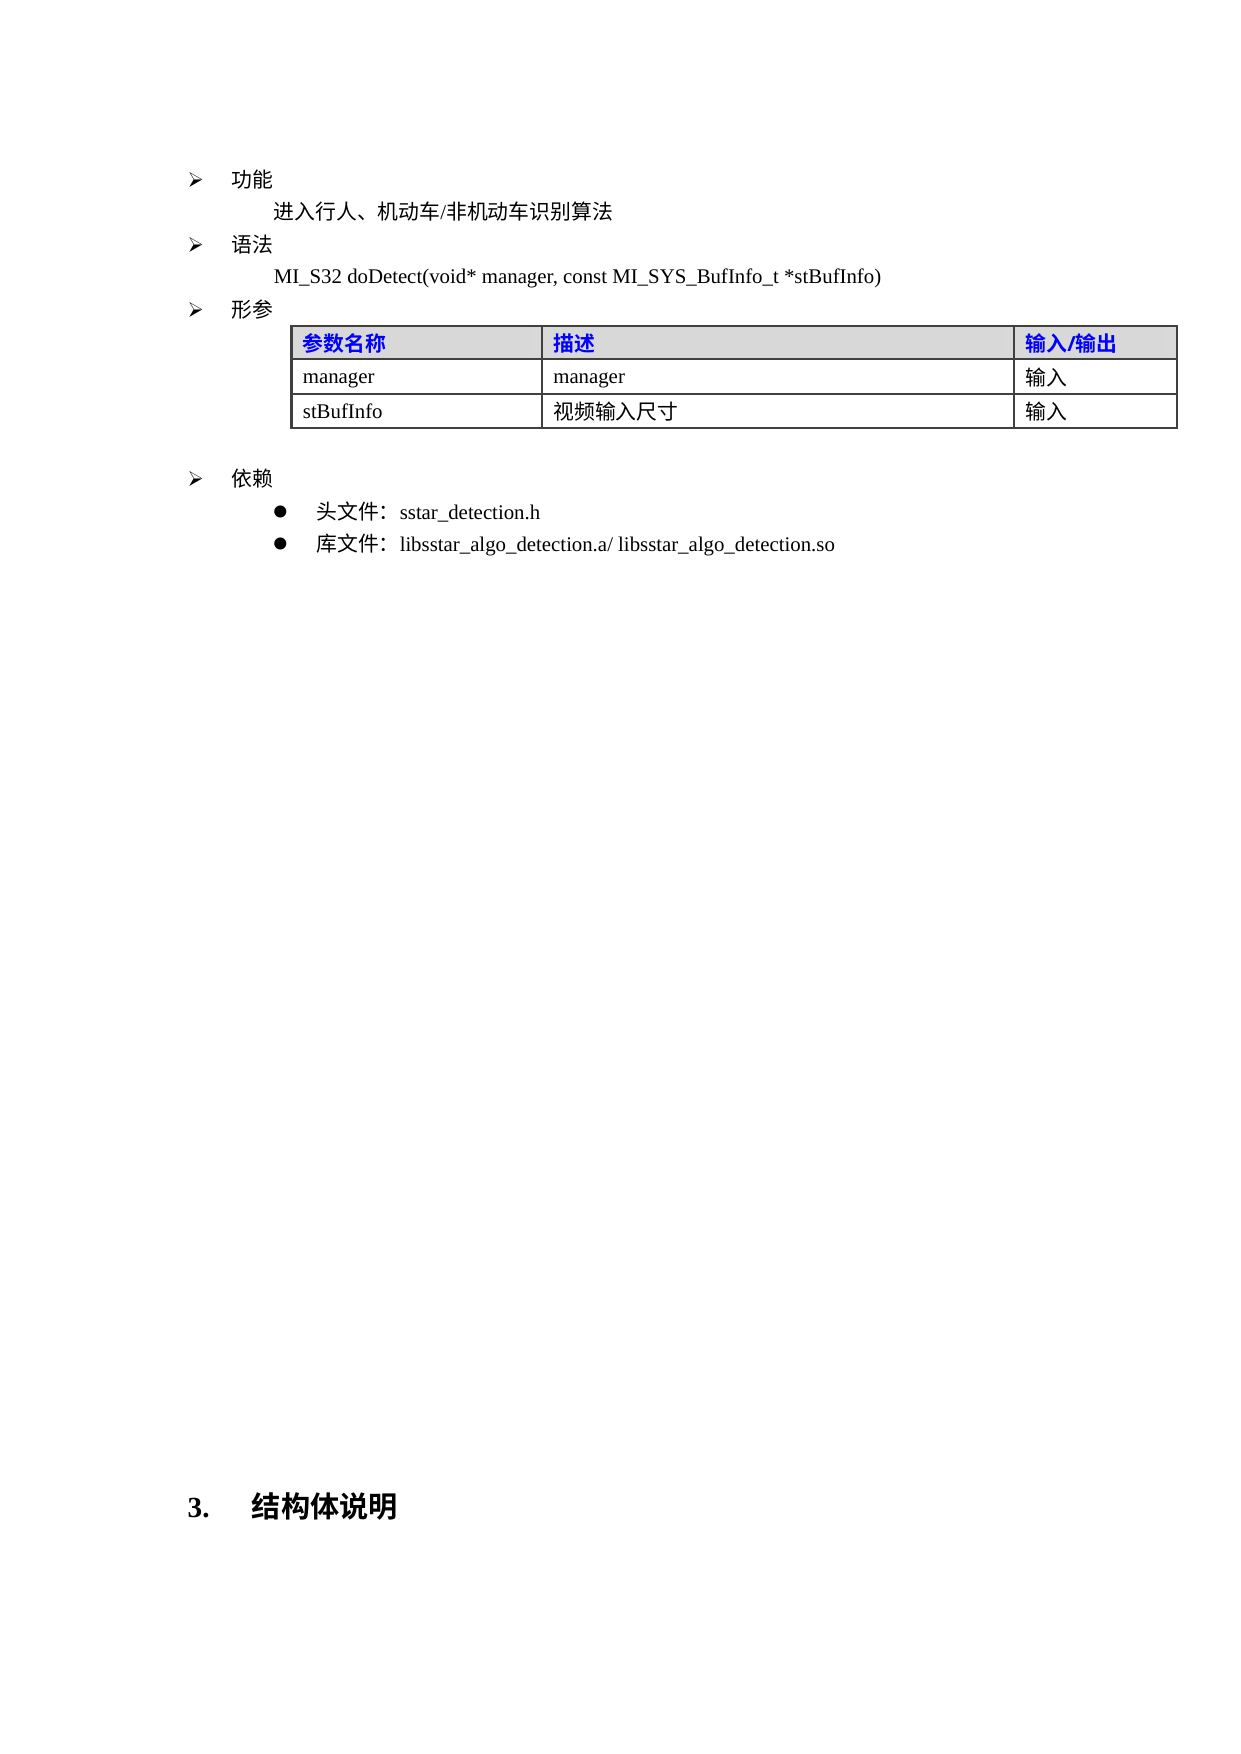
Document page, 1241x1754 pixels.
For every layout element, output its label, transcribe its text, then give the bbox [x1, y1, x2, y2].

list MI_S32 doDetect(void* manager, const MI_SYS_BufInfo_t *stBufInfo) [231, 259, 1053, 292]
table_cell 输入 [1015, 395, 1176, 427]
table_cell manager [543, 360, 1013, 392]
list 语法 [187, 227, 1053, 259]
table_cell 视频输入尺寸 [543, 395, 1013, 427]
subtitle 结构体说明 [187, 1472, 1053, 1537]
list 功能 [187, 162, 1053, 194]
table_cell 输入 [1015, 360, 1176, 392]
list 进入行人、机动车/非机动车识别算法 [231, 194, 1053, 227]
list 库文件：libsstar_algo_detection.a/ libsstar_algo_detection.so [272, 527, 1053, 559]
list 头文件：sstar_detection.h [272, 494, 1053, 527]
list 形参 [187, 292, 1053, 324]
table_cell stBufInfo [293, 395, 541, 427]
table_cell manager [293, 360, 541, 392]
list 依赖 [187, 462, 1053, 494]
